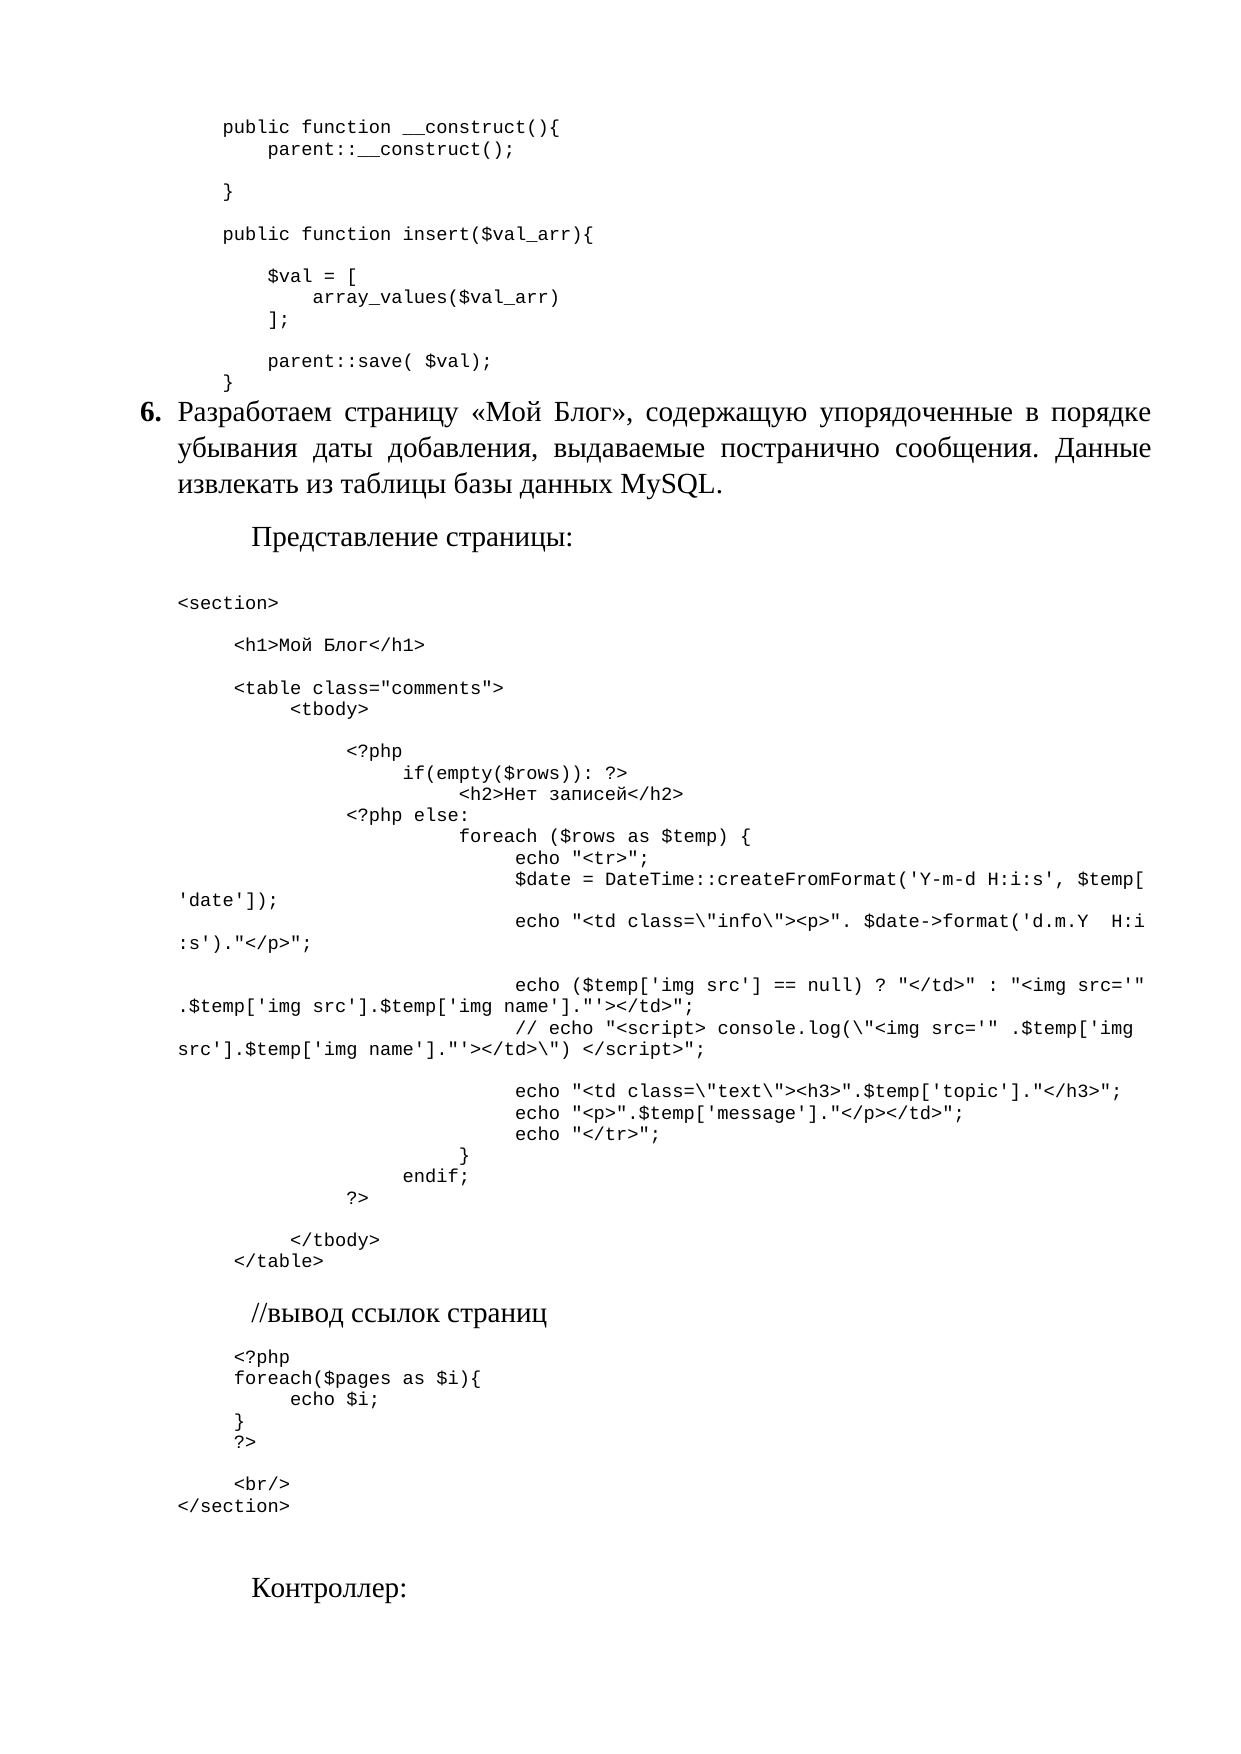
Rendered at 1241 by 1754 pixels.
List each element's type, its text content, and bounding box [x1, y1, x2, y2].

text //вывод ссылок страниц [177, 1295, 1152, 1328]
text foreach ($rows as $temp) { [177, 827, 1152, 848]
text endif; [177, 1167, 1152, 1188]
text // echo "<script> console.log(\"<img src='" .$temp['img src'].$temp['img name']."'></td>\") </script>"; [177, 1018, 1152, 1061]
text echo "<td class=\"info\"><p>". $date->format('d.m.Y H:i:s')."</p>"; [177, 912, 1152, 955]
text <section> [177, 593, 1152, 615]
list Разработаем страницу «Мой Блог», содержащую упорядоченные в порядке убывания даты добавления, выдаваемые постранично сообщения. Данные извлекать из таблицы базы данных MySQL. [140, 394, 1152, 500]
text <br/> [177, 1475, 1152, 1496]
text <table class="comments"> [177, 678, 1152, 700]
text foreach($pages as $i){ [177, 1369, 1152, 1390]
text ?> [177, 1433, 1152, 1454]
text </tbody> [177, 1231, 1152, 1252]
text ?> [177, 1188, 1152, 1210]
text <?php [177, 742, 1152, 763]
text <tbody> [177, 700, 1152, 721]
text array_values($val_arr) [177, 288, 1152, 309]
text } [177, 1146, 1152, 1167]
text echo "<tr>"; [177, 848, 1152, 870]
text } [177, 373, 1152, 394]
text Представление страницы: [177, 519, 1152, 553]
text } [177, 1411, 1152, 1433]
text echo "<td class=\"text\"><h3>".$temp['topic']."</h3>"; [177, 1082, 1152, 1103]
text parent::__construct(); [177, 139, 1152, 161]
text <?php [177, 1348, 1152, 1369]
text $date = DateTime::createFromFormat('Y-m-d H:i:s', $temp['date']); [177, 870, 1152, 912]
text <h1>Мой Блог</h1> [177, 636, 1152, 657]
text echo $i; [177, 1390, 1152, 1411]
text echo "<p>".$temp['message']."</p></td>"; [177, 1103, 1152, 1125]
text public function insert($val_arr){ [177, 224, 1152, 246]
text <?php else: [177, 806, 1152, 827]
text ]; [177, 309, 1152, 331]
text echo "</tr>"; [177, 1125, 1152, 1146]
text parent::save( $val); [177, 352, 1152, 373]
text if(empty($rows)): ?> [177, 763, 1152, 785]
text } [177, 182, 1152, 203]
text $val = [ [177, 267, 1152, 288]
text <h2>Нет записей</h2> [177, 785, 1152, 806]
text echo ($temp['img src'] == null) ? "</td>" : "<img src='" .$temp['img src'].$temp['img name']."'></td>"; [177, 976, 1152, 1018]
text </section> [177, 1496, 1152, 1518]
text public function __construct(){ [177, 118, 1152, 139]
text Контроллер: [177, 1570, 1152, 1604]
text </table> [177, 1252, 1152, 1273]
